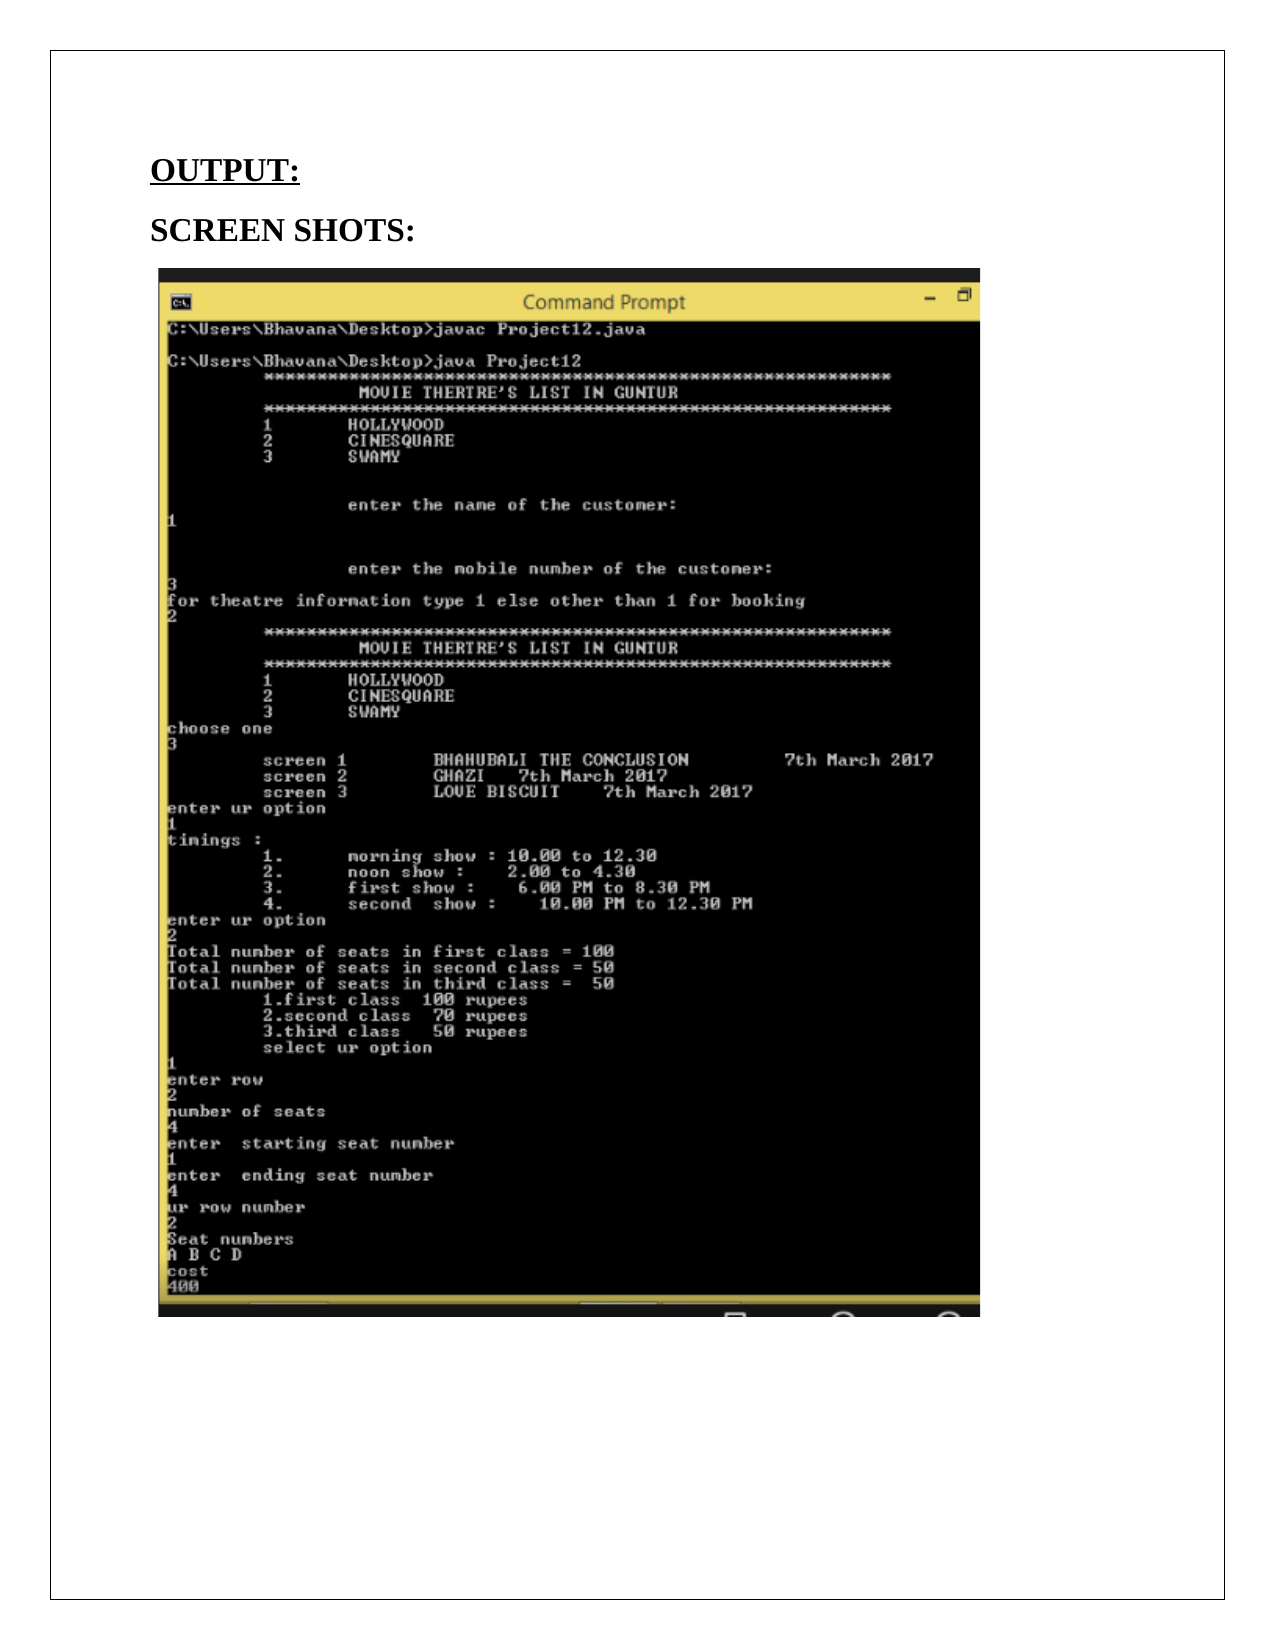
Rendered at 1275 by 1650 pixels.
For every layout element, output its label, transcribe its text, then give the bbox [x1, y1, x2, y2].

text OUTPUT: [150, 150, 1125, 188]
text SCREEN SHOTS: [150, 211, 1125, 249]
picture [158, 268, 980, 1317]
